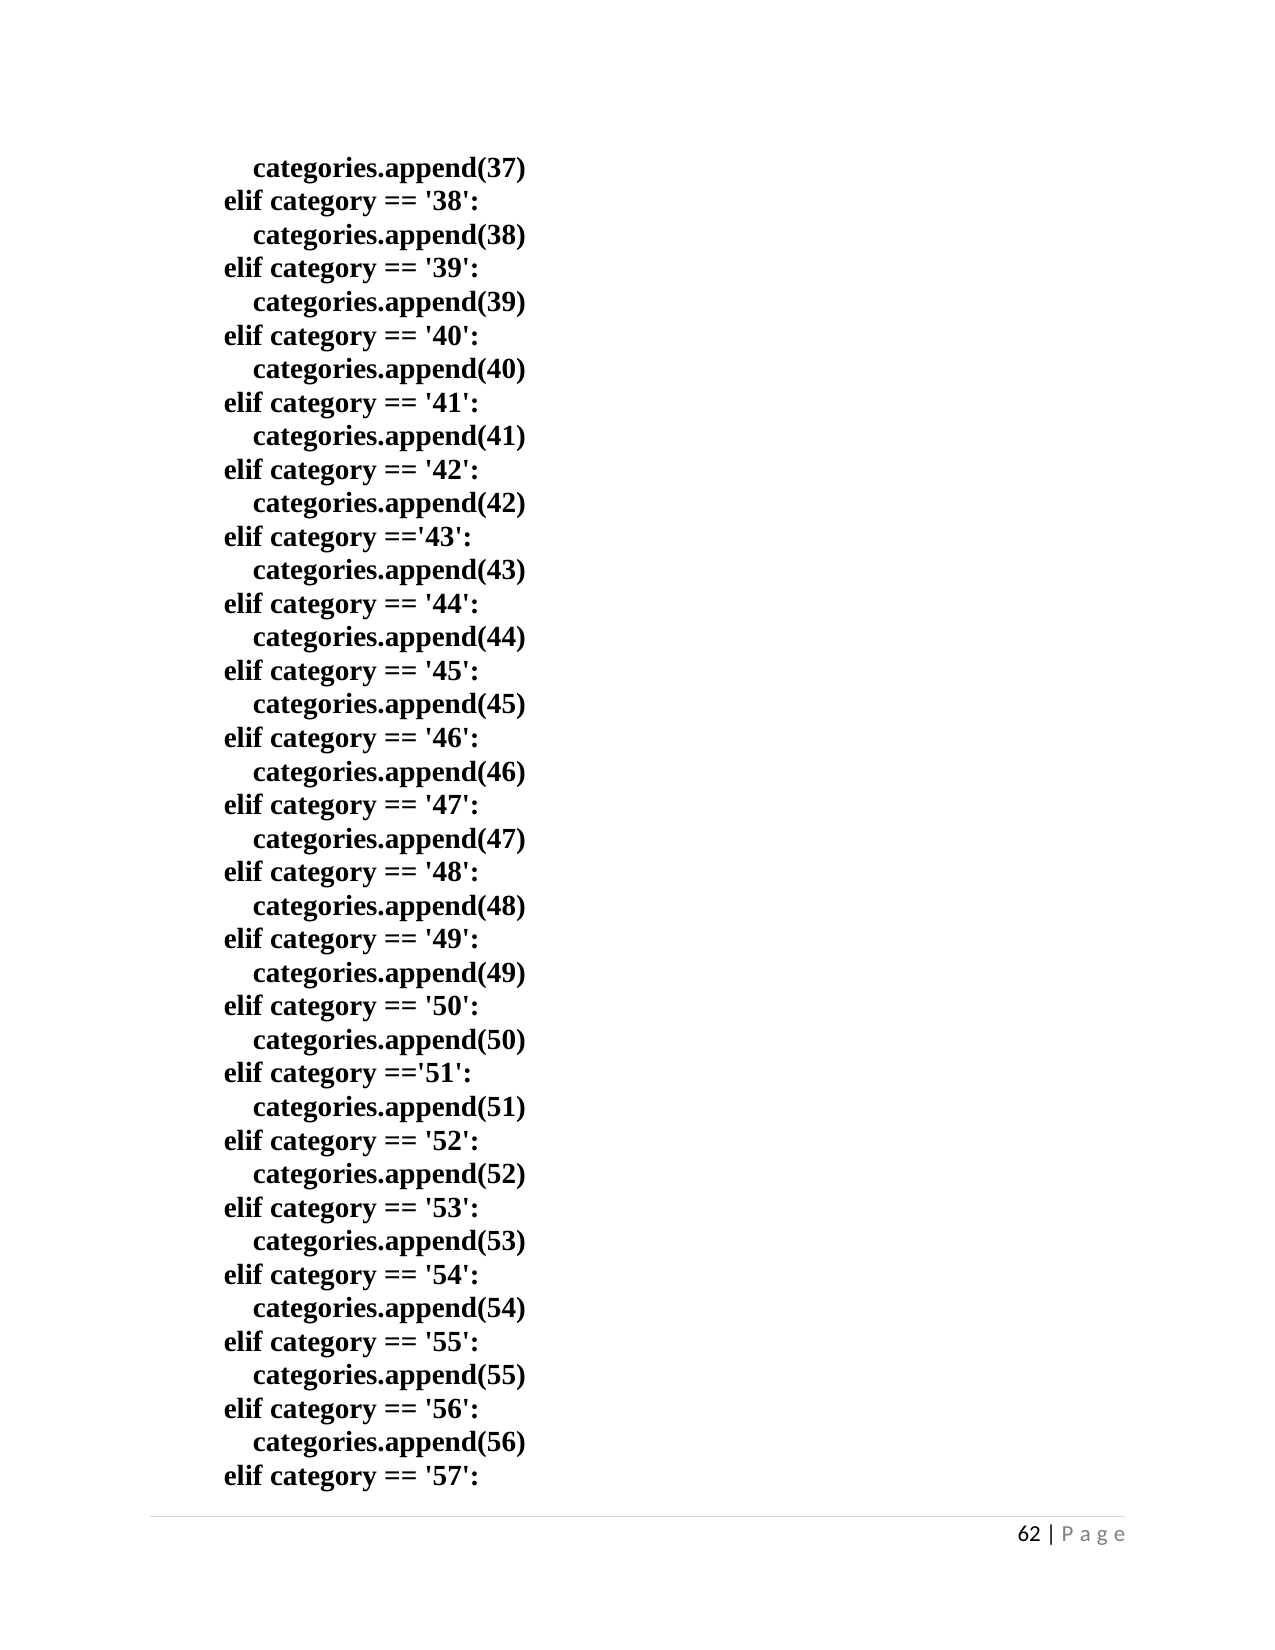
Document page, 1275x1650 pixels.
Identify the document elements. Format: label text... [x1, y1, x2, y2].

text categories.append(38) [194, 217, 1125, 251]
text elif category == '40': [194, 318, 1125, 351]
text categories.append(53) [194, 1223, 1125, 1257]
text categories.append(43) [194, 552, 1125, 586]
text elif category == '53': [194, 1190, 1125, 1223]
text categories.append(52) [194, 1156, 1125, 1190]
text elif category == '41': [194, 385, 1125, 418]
text elif category == '44': [194, 586, 1125, 619]
text elif category =='51': [194, 1056, 1125, 1089]
text elif category == '57': [194, 1458, 1125, 1492]
text categories.append(37) [194, 150, 1125, 183]
text elif category == '49': [194, 921, 1125, 955]
text categories.append(45) [194, 687, 1125, 720]
text categories.append(42) [194, 485, 1125, 519]
text elif category == '38': [194, 183, 1125, 217]
text categories.append(44) [194, 619, 1125, 653]
text elif category == '52': [194, 1123, 1125, 1156]
text elif category == '55': [194, 1324, 1125, 1357]
text categories.append(40) [194, 351, 1125, 385]
text categories.append(50) [194, 1022, 1125, 1056]
text categories.append(46) [194, 754, 1125, 787]
text elif category == '42': [194, 452, 1125, 485]
text categories.append(49) [194, 955, 1125, 988]
text elif category == '48': [194, 854, 1125, 888]
text elif category == '47': [194, 787, 1125, 821]
text elif category == '54': [194, 1257, 1125, 1290]
text elif category == '56': [194, 1391, 1125, 1424]
text categories.append(56) [194, 1424, 1125, 1458]
text categories.append(41) [194, 418, 1125, 452]
text categories.append(54) [194, 1290, 1125, 1324]
text categories.append(48) [194, 888, 1125, 921]
text elif category == '45': [194, 653, 1125, 687]
text categories.append(51) [194, 1089, 1125, 1123]
text elif category == '39': [194, 251, 1125, 284]
text elif category == '50': [194, 988, 1125, 1022]
text categories.append(39) [194, 284, 1125, 318]
text elif category =='43': [194, 519, 1125, 552]
text categories.append(47) [194, 821, 1125, 854]
text categories.append(55) [194, 1357, 1125, 1391]
text elif category == '46': [194, 720, 1125, 754]
